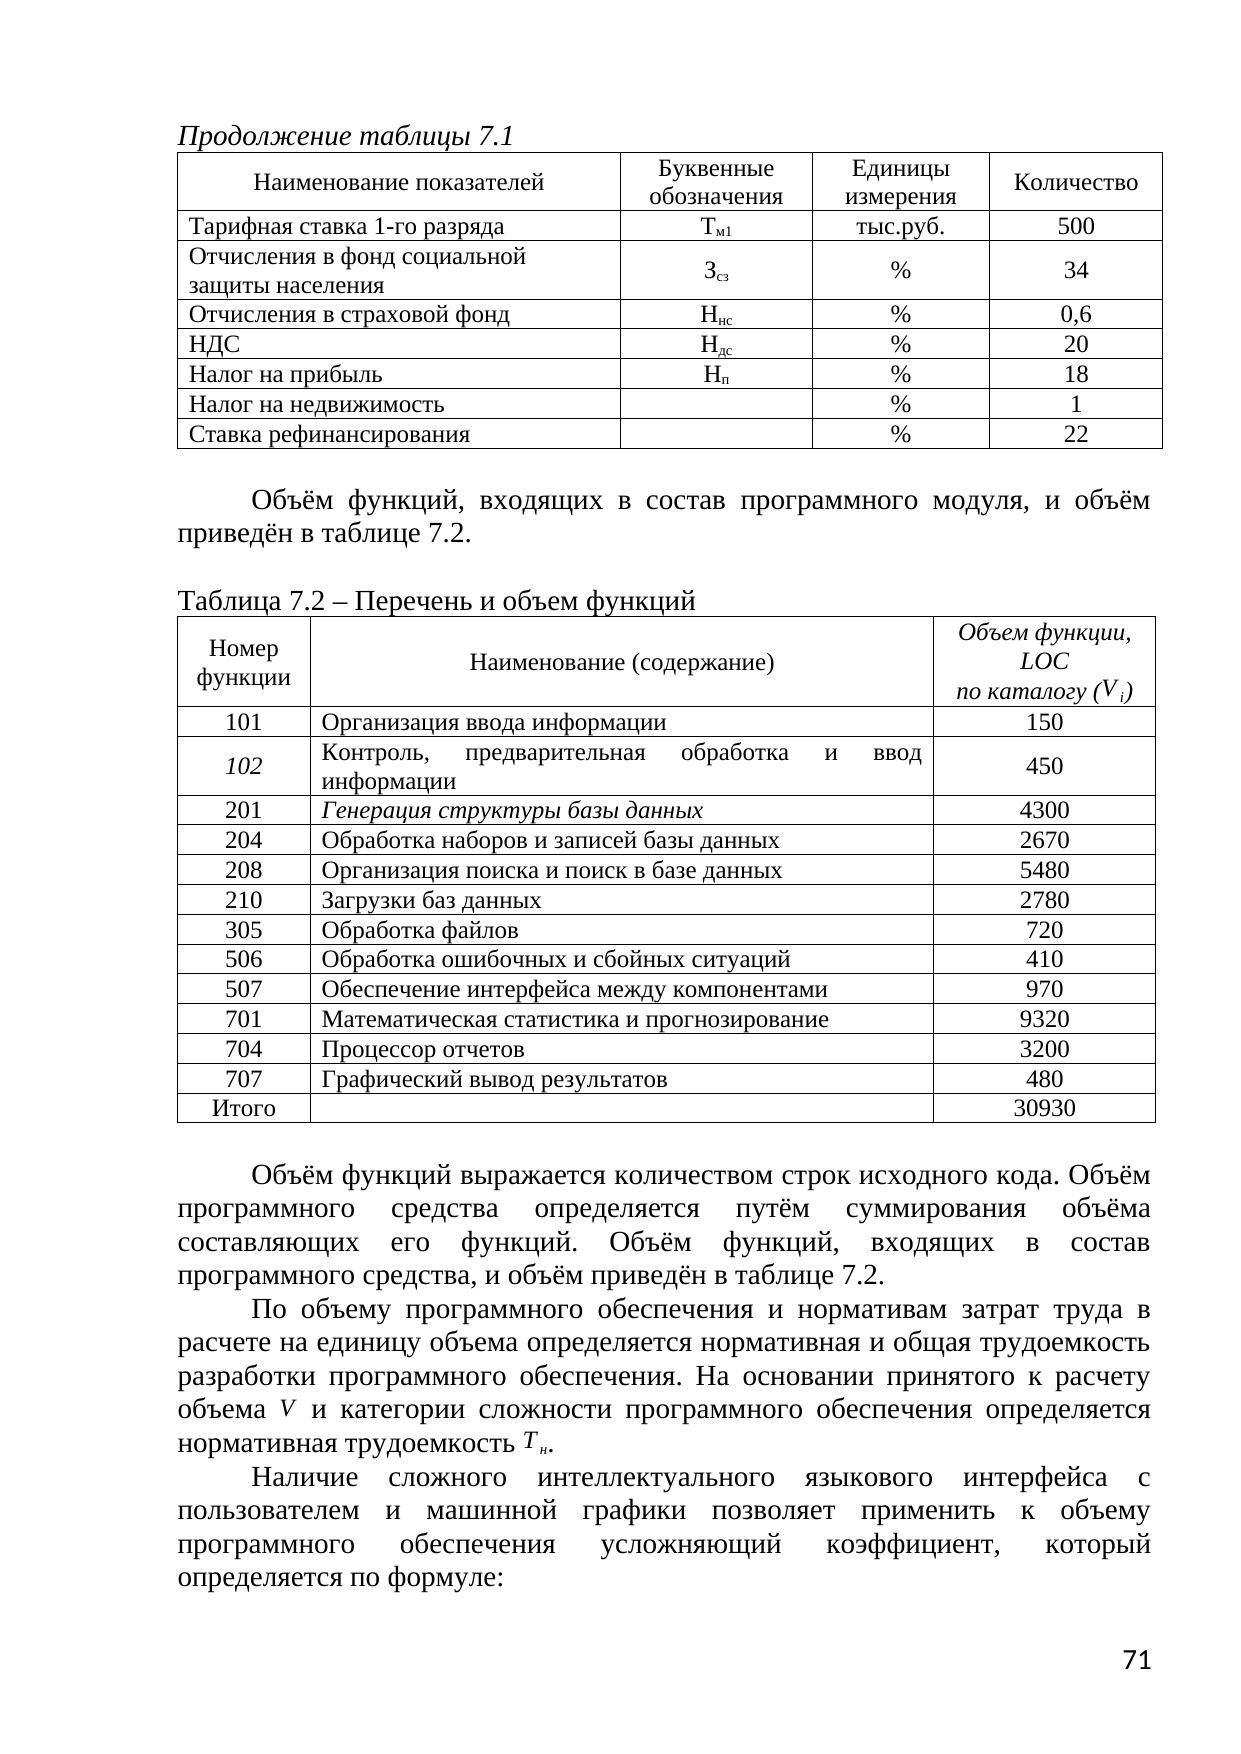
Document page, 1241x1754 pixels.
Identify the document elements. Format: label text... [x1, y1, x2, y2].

text Продолжение таблицы 7.1 [177, 118, 1152, 152]
table_cell Генерация структуры базы данных [311, 796, 933, 824]
table_cell 204 [178, 825, 310, 854]
table_cell 1 [990, 389, 1162, 418]
table_cell 704 [178, 1034, 310, 1063]
table_cell Налог на недвижимость [178, 389, 620, 418]
table_cell 701 [178, 1004, 310, 1033]
table_cell 970 [934, 974, 1155, 1003]
table_cell Организация поиска и поиск в базе данных [311, 855, 933, 884]
table_cell 507 [178, 974, 310, 1003]
table_header Количество [990, 153, 1162, 210]
table_cell 150 [934, 707, 1155, 736]
table_cell Математическая статистика и прогнозирование [311, 1004, 933, 1033]
table_cell Процессор отчетов [311, 1034, 933, 1063]
table_cell % [813, 300, 989, 328]
table_cell Ндс [621, 329, 812, 358]
table_cell Итого [178, 1094, 310, 1122]
table_cell 450 [934, 737, 1155, 794]
table_cell НДС [178, 329, 620, 358]
table_cell 3200 [934, 1034, 1155, 1063]
table_cell Обработка наборов и записей базы данных [311, 825, 933, 854]
table_cell 480 [934, 1064, 1155, 1092]
text Объём функций, входящих в состав программного модуля, и объём приведён в таблице 7.2. [177, 482, 1152, 549]
table_cell 410 [934, 945, 1155, 973]
table_cell [311, 1094, 933, 1122]
table_cell Ннс [621, 300, 812, 328]
table_header Единицы измерения [813, 153, 989, 210]
table_cell Налог на прибыль [178, 359, 620, 388]
table_cell 18 [990, 359, 1162, 388]
table_cell Отчисления в страховой фонд [178, 300, 620, 328]
table_cell 102 [178, 737, 310, 794]
table_header Наименование (содержание) [311, 617, 933, 706]
table_cell Загрузки баз данных [311, 885, 933, 914]
table_header Наименование показателей [178, 153, 620, 210]
table_cell % [813, 329, 989, 358]
table_cell Графический вывод результатов [311, 1064, 933, 1092]
table_cell Ставка рефинансирования [178, 419, 620, 447]
text По объему программного обеспечения и нормативам затрат труда в расчете на единицу объема определяется нормативная и общая трудоемкость разработки программного обеспечения. На основании принятого к расчету объема и категории сложности программного обеспечения определяется нормативная трудоемкость . [177, 1291, 1152, 1459]
table_cell 201 [178, 796, 310, 824]
table_header Номер функции [178, 617, 310, 706]
table_cell 2780 [934, 885, 1155, 914]
table_cell Обработка ошибочных и сбойных ситуаций [311, 945, 933, 973]
table_cell 0,6 [990, 300, 1162, 328]
table_cell Отчисления в фонд социальной защиты населения [178, 241, 620, 298]
table_header Буквенные обозначения [621, 153, 812, 210]
table_cell 2670 [934, 825, 1155, 854]
table_cell % [813, 359, 989, 388]
table_cell 720 [934, 915, 1155, 943]
table_cell [621, 389, 812, 418]
table_cell Контроль, предварительная обработка и ввод информации [311, 737, 933, 794]
text Таблица 7.2 – Перечень и объем функций [177, 583, 1152, 616]
table_cell 210 [178, 885, 310, 914]
table_cell Зсз [621, 241, 812, 298]
table_cell тыс.руб. [813, 211, 989, 240]
table_header Объем функции, LOC по каталогу () [934, 617, 1155, 706]
table_cell 22 [990, 419, 1162, 447]
table_cell Нп [621, 359, 812, 388]
text Наличие сложного интеллектуального языкового интерфейса с пользователем и машинной графики позволяет применить к объему программного обеспечения усложняющий коэффициент, который определяется по формуле: [177, 1459, 1152, 1593]
table_cell 34 [990, 241, 1162, 298]
text Объём функций выражается количеством строк исходного кода. Объём программного средства определяется путём суммирования объёма составляющих его функций. Объём функций, входящих в состав программного средства, и объём приведён в таблице 7.2. [177, 1157, 1152, 1291]
table_cell 506 [178, 945, 310, 973]
table_cell % [813, 241, 989, 298]
table_cell 101 [178, 707, 310, 736]
table_cell 5480 [934, 855, 1155, 884]
table_cell 305 [178, 915, 310, 943]
table_cell 707 [178, 1064, 310, 1092]
table_cell % [813, 419, 989, 447]
table_cell % [813, 389, 989, 418]
table_cell 20 [990, 329, 1162, 358]
table_cell 9320 [934, 1004, 1155, 1033]
table_cell 208 [178, 855, 310, 884]
table_cell 500 [990, 211, 1162, 240]
table_cell 4300 [934, 796, 1155, 824]
table_cell Тарифная ставка 1-го разряда [178, 211, 620, 240]
table_cell 30930 [934, 1094, 1155, 1122]
table_cell Тм1 [621, 211, 812, 240]
table_cell Обеспечение интерфейса между компонентами [311, 974, 933, 1003]
table_cell Организация ввода информации [311, 707, 933, 736]
table_cell Обработка файлов [311, 915, 933, 943]
table_cell [621, 419, 812, 447]
